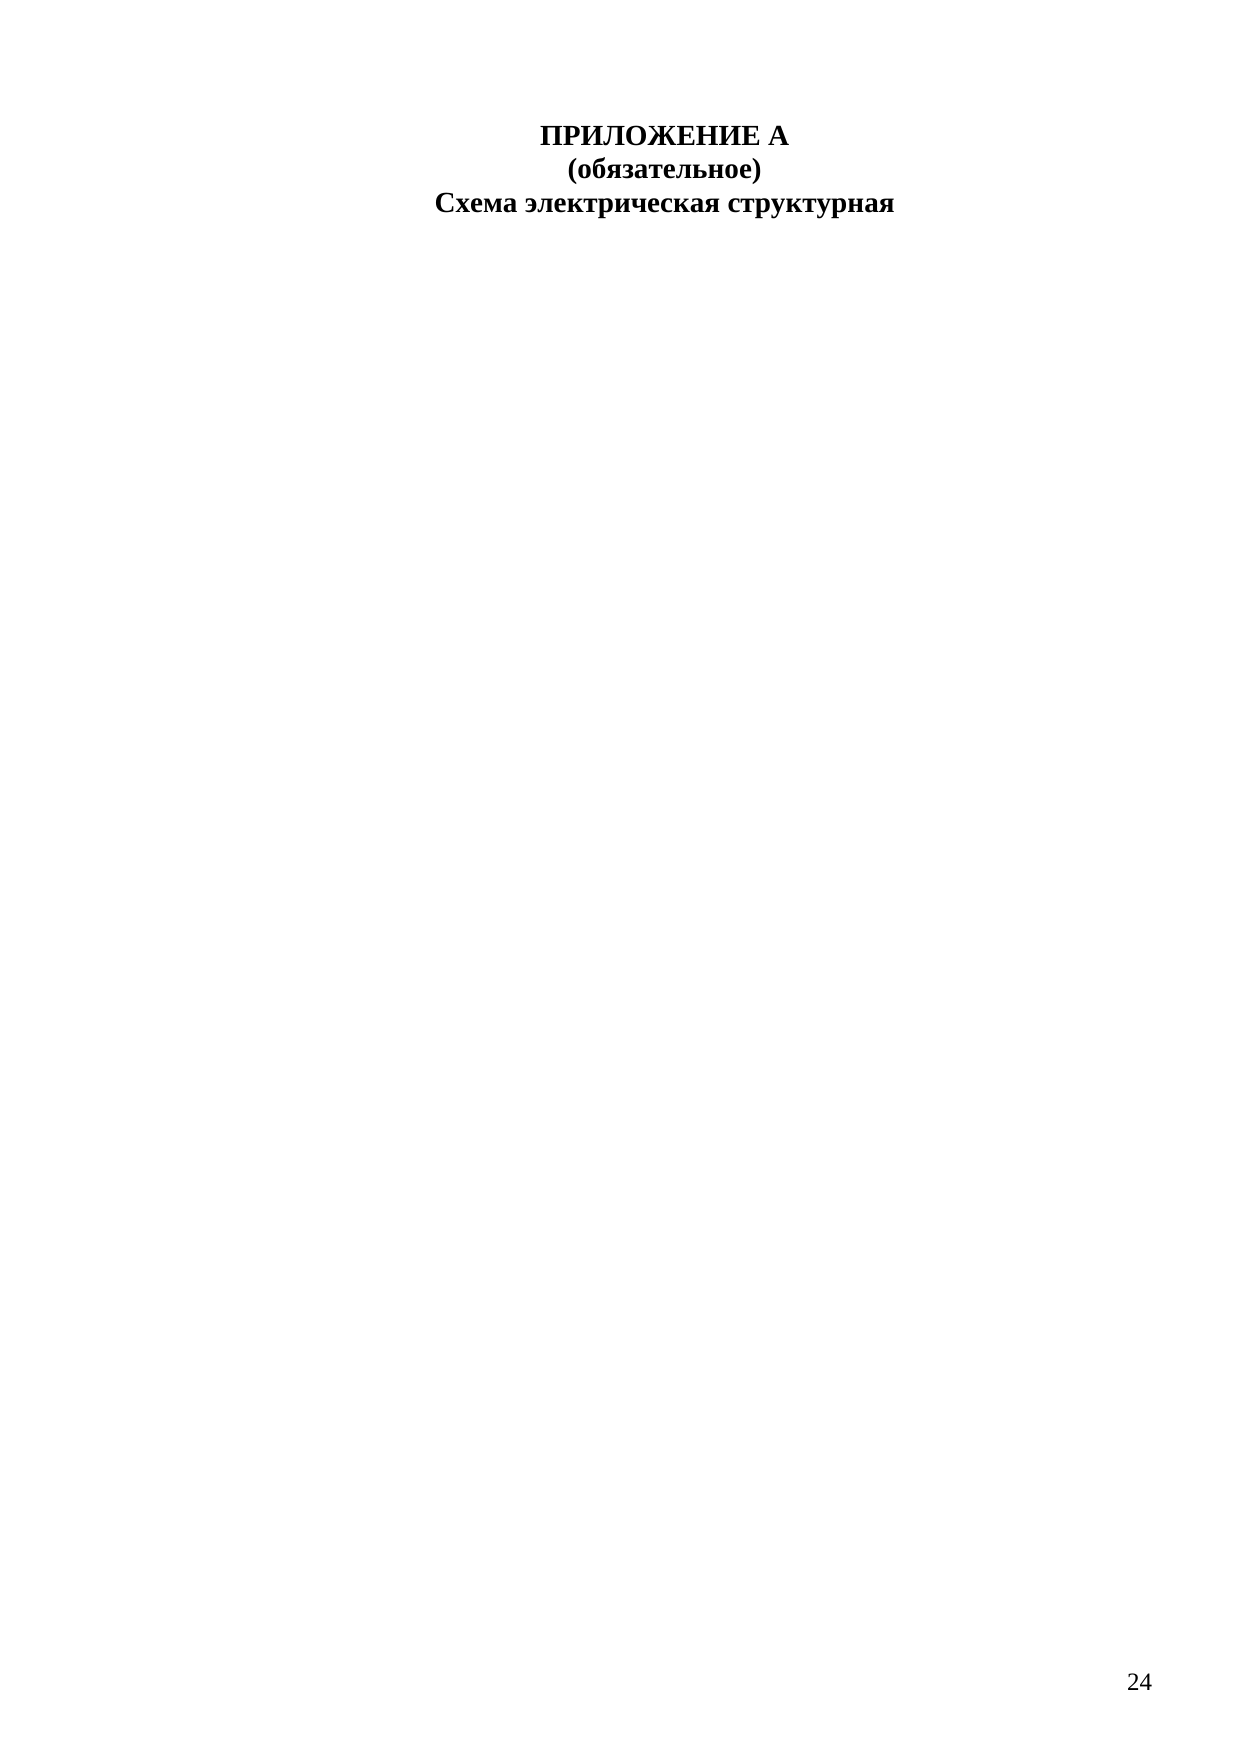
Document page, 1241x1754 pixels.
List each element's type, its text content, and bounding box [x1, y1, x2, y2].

text ПРИЛОЖЕНИЕ А [177, 118, 1152, 152]
text (обязательное) [177, 152, 1152, 185]
text Схема электрическая структурная [177, 185, 1152, 219]
